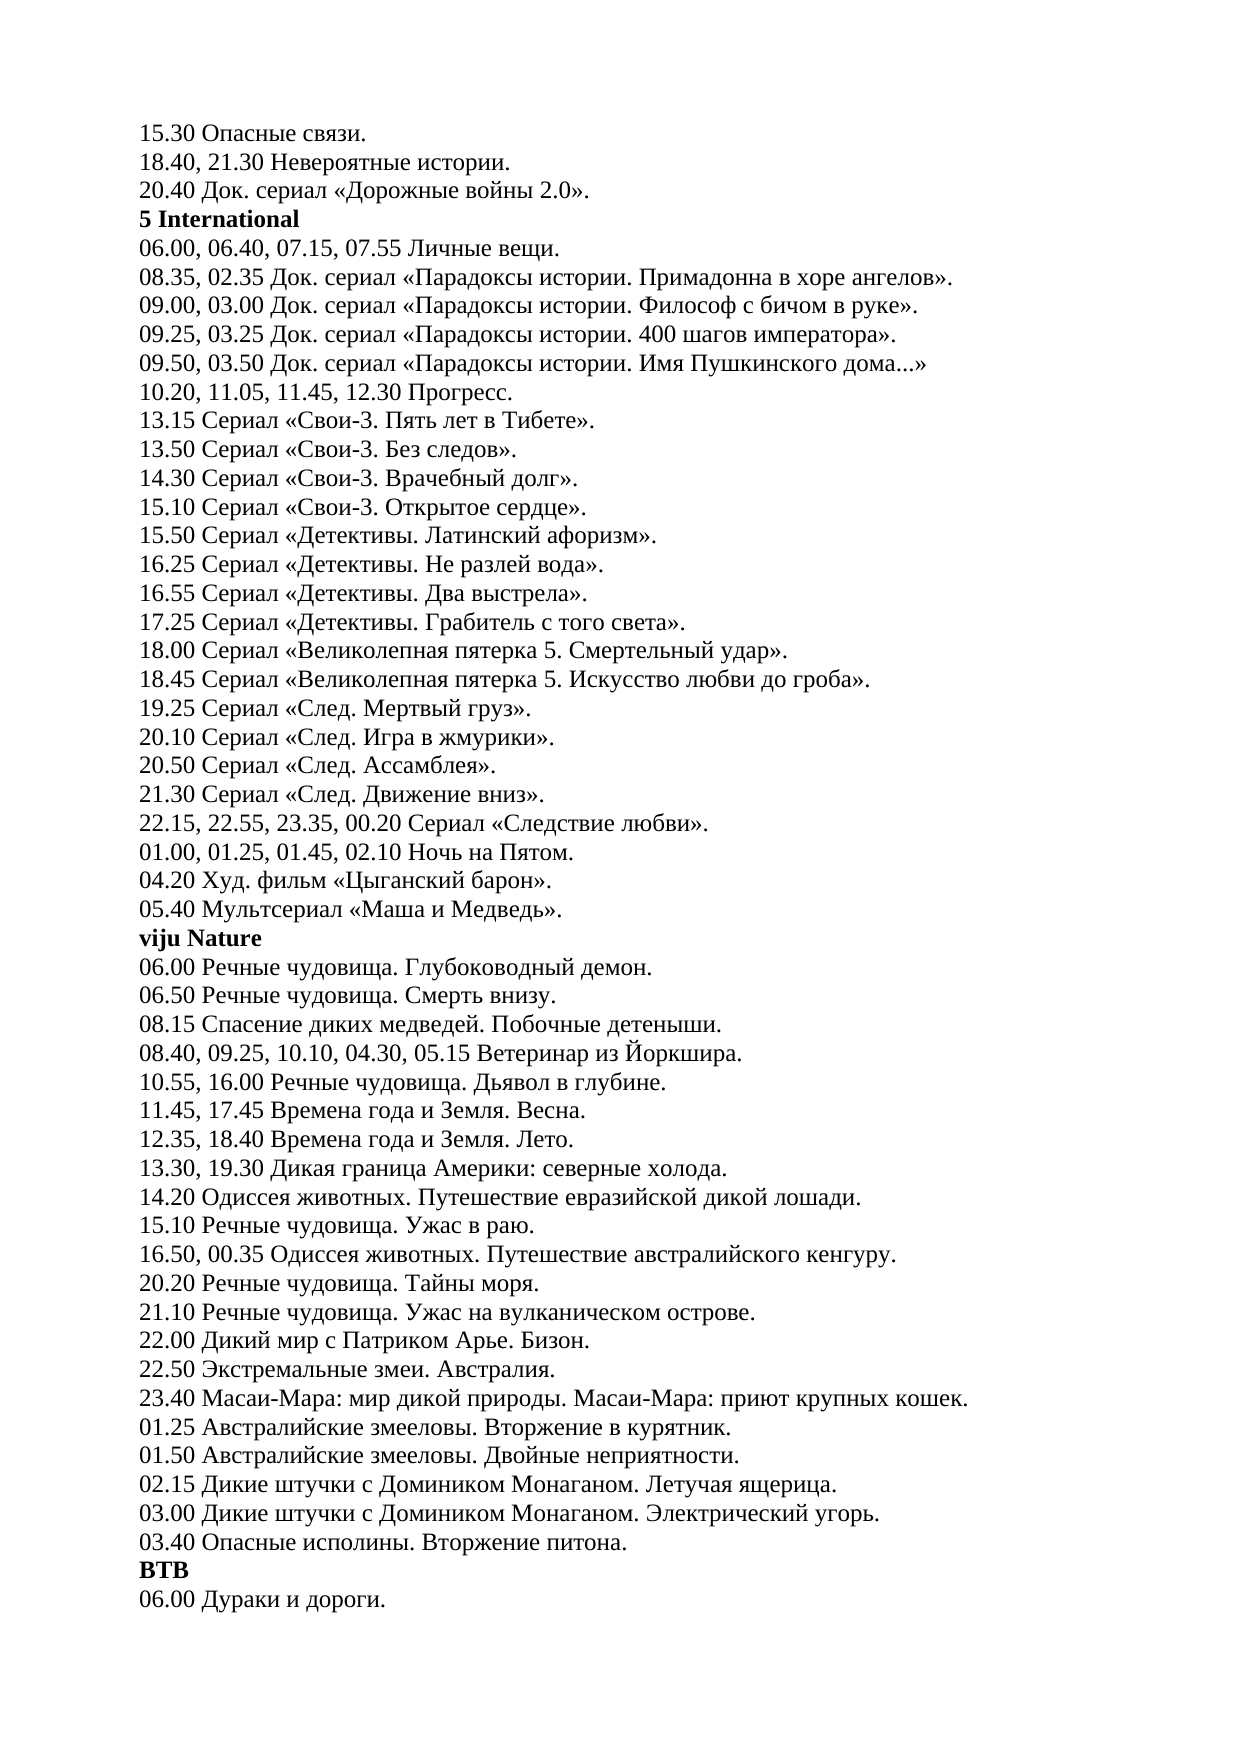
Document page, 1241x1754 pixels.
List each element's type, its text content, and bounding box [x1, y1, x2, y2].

text 15.10 Речные чудовища. Ужас в раю. [139, 1211, 1101, 1239]
text 22.50 Экстремальные змеи. Австралия. [139, 1354, 1101, 1383]
text 10.55, 16.00 Речные чудовища. Дьявол в глубине. [139, 1067, 1101, 1096]
text 19.25 Сериал «След. Мертвый груз». [139, 693, 1101, 722]
text 20.50 Сериал «След. Ассамблея». [139, 751, 1101, 779]
text 06.50 Речные чудовища. Смерть внизу. [139, 981, 1101, 1009]
text 21.30 Сериал «След. Движение вниз». [139, 779, 1101, 808]
text 03.00 Дикие штучки с Домиником Монаганом. Электрический угорь. [139, 1498, 1101, 1527]
text 10.20, 11.05, 11.45, 12.30 Прогресс. [139, 377, 1101, 406]
text 18.00 Сериал «Великолепная пятерка 5. Смертельный удар». [139, 636, 1101, 664]
text 14.30 Сериал «Свои-3. Врачебный долг». [139, 463, 1101, 492]
text 11.45, 17.45 Времена года и Земля. Весна. [139, 1096, 1101, 1124]
text 09.50, 03.50 Док. сериал «Парадоксы истории. Имя Пушкинского дома...» [139, 348, 1101, 377]
text 05.40 Мультсериал «Маша и Медведь». [139, 894, 1101, 923]
text 16.50, 00.35 Одиссея животных. Путешествие австралийского кенгуру. [139, 1239, 1101, 1268]
text 02.15 Дикие штучки с Домиником Монаганом. Летучая ящерица. [139, 1469, 1101, 1498]
text 01.00, 01.25, 01.45, 02.10 Ночь на Пятом. [139, 837, 1101, 866]
text 20.20 Речные чудовища. Тайны моря. [139, 1268, 1101, 1297]
text 15.50 Сериал «Детективы. Латинский афоризм». [139, 521, 1101, 549]
text 08.15 Спасение диких медведей. Побочные детеныши. [139, 1009, 1101, 1038]
text 18.40, 21.30 Невероятные истории. [139, 147, 1101, 176]
text 01.25 Австралийские змееловы. Вторжение в курятник. [139, 1412, 1101, 1441]
text 18.45 Сериал «Великолепная пятерка 5. Искусство любви до гроба». [139, 664, 1101, 693]
text 16.25 Сериал «Детективы. Не разлей вода». [139, 549, 1101, 578]
text 04.20 Худ. фильм «Цыганский барон». [139, 866, 1101, 894]
text 5 International [139, 204, 1101, 233]
text 23.40 Масаи-Мара: мир дикой природы. Масаи-Мара: приют крупных кошек. [139, 1383, 1101, 1412]
text viju Nature [139, 923, 1101, 952]
text 08.40, 09.25, 10.10, 04.30, 05.15 Ветеринар из Йоркшира. [139, 1038, 1101, 1067]
text 09.00, 03.00 Док. сериал «Парадоксы истории. Философ с бичом в руке». [139, 291, 1101, 319]
text 13.50 Сериал «Свои-3. Без следов». [139, 434, 1101, 463]
text 13.30, 19.30 Дикая граница Америки: северные холода. [139, 1153, 1101, 1182]
text 03.40 Опасные исполины. Вторжение питона. [139, 1527, 1101, 1556]
text 17.25 Сериал «Детективы. Грабитель с того света». [139, 607, 1101, 636]
text 13.15 Сериал «Свои-3. Пять лет в Тибете». [139, 406, 1101, 434]
text 12.35, 18.40 Времена года и Земля. Лето. [139, 1124, 1101, 1153]
text 09.25, 03.25 Док. сериал «Парадоксы истории. 400 шагов императора». [139, 319, 1101, 348]
text 06.00 Речные чудовища. Глубоководный демон. [139, 952, 1101, 981]
text 08.35, 02.35 Док. сериал «Парадоксы истории. Примадонна в хоре ангелов». [139, 262, 1101, 291]
text 01.50 Австралийские змееловы. Двойные неприятности. [139, 1441, 1101, 1469]
text 20.40 Док. сериал «Дорожные войны 2.0». [139, 176, 1101, 204]
text 20.10 Сериал «След. Игра в жмурики». [139, 722, 1101, 751]
text 15.10 Сериал «Свои-3. Открытое сердце». [139, 492, 1101, 521]
text 15.30 Опасные связи. [139, 118, 1101, 147]
text 22.00 Дикий мир с Патриком Арье. Бизон. [139, 1326, 1101, 1354]
text 16.55 Сериал «Детективы. Два выстрела». [139, 578, 1101, 607]
text 06.00, 06.40, 07.15, 07.55 Личные вещи. [139, 233, 1101, 262]
text ВТВ [139, 1556, 1101, 1584]
text 22.15, 22.55, 23.35, 00.20 Сериал «Следствие любви». [139, 808, 1101, 837]
text 21.10 Речные чудовища. Ужас на вулканическом острове. [139, 1297, 1101, 1326]
text 06.00 Дураки и дороги. [139, 1584, 1101, 1613]
text 14.20 Одиссея животных. Путешествие евразийской дикой лошади. [139, 1182, 1101, 1211]
